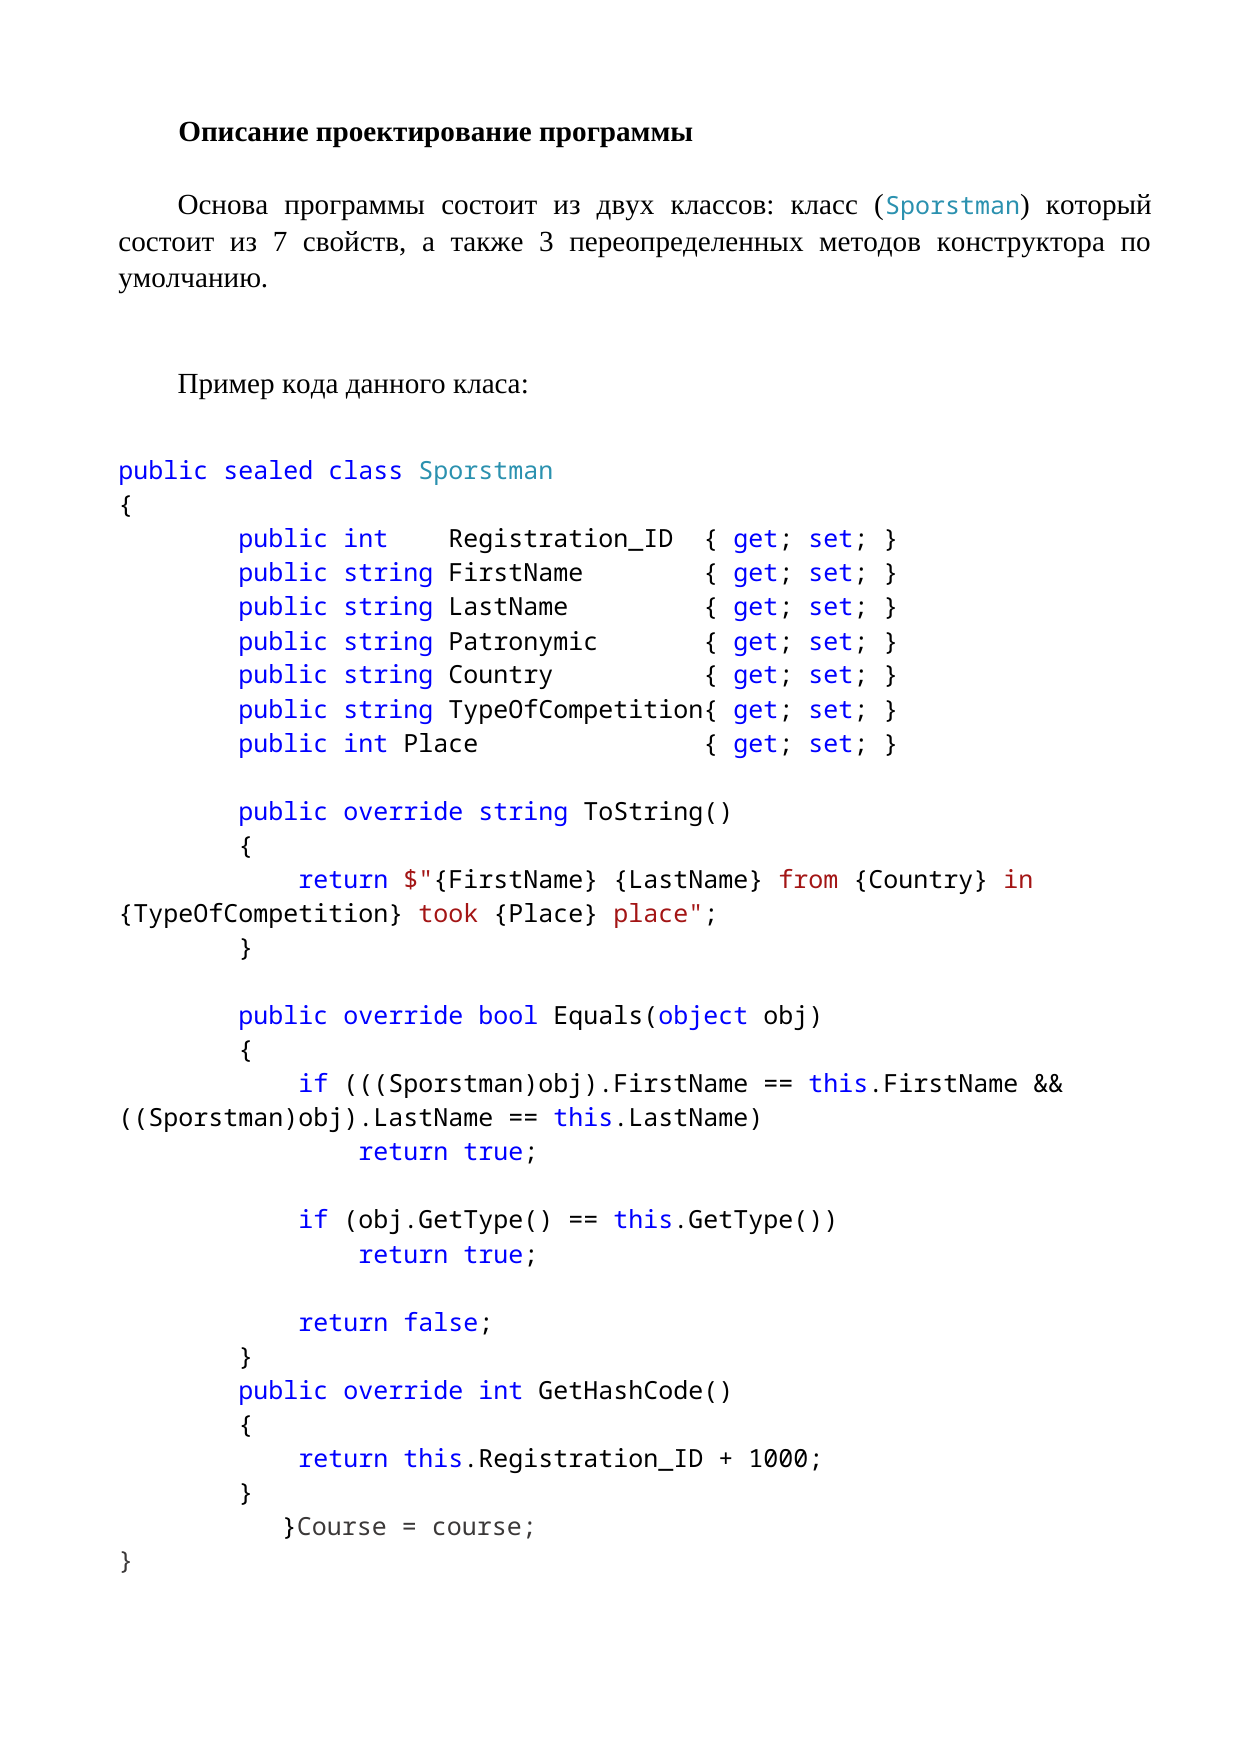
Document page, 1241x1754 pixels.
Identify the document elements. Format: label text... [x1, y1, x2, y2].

text public override bool Equals(object obj) [118, 998, 1152, 1032]
text public string LastName { get; set; } [118, 589, 1152, 623]
text { [118, 487, 1152, 521]
text if (obj.GetType() == this.GetType()) [118, 1202, 1152, 1236]
subtitle Описание проектирование программы [178, 114, 1152, 147]
text return true; [118, 1134, 1152, 1168]
text public string Country { get; set; } [118, 657, 1152, 691]
text if (((Sporstman)obj).FirstName == this.FirstName && ((Sporstman)obj).LastName == this.LastName) [118, 1066, 1152, 1134]
text Пример кода данного класа: [118, 366, 1152, 399]
text Основа программы состоит из двух классов: класс (Sporstman) который состоит из 7 свойств, а также 3 переопределенных методов конструктора по умолчанию. [118, 187, 1152, 294]
text { [118, 1407, 1152, 1441]
text public sealed class Sporstman [118, 453, 1152, 487]
text return true; [118, 1236, 1152, 1270]
text }Course = course; [118, 1509, 1152, 1543]
text public string Patronymic { get; set; } [118, 623, 1152, 657]
text return $"{FirstName} {LastName} from {Country} in {TypeOfCompetition} took {Place} place"; [118, 862, 1152, 930]
text } [118, 930, 1152, 964]
text public string TypeOfCompetition{ get; set; } [118, 691, 1152, 725]
text return false; [118, 1304, 1152, 1338]
text } [118, 1338, 1152, 1372]
text } [118, 1543, 1152, 1577]
text { [118, 827, 1152, 862]
text public int Place { get; set; } [118, 725, 1152, 759]
text public override string ToString() [118, 793, 1152, 827]
text public override int GetHashCode() [118, 1372, 1152, 1407]
text } [118, 1475, 1152, 1509]
text public string FirstName { get; set; } [118, 555, 1152, 589]
text public int Registration_ID { get; set; } [118, 521, 1152, 555]
text return this.Registration_ID + 1000; [118, 1441, 1152, 1475]
text { [118, 1032, 1152, 1066]
